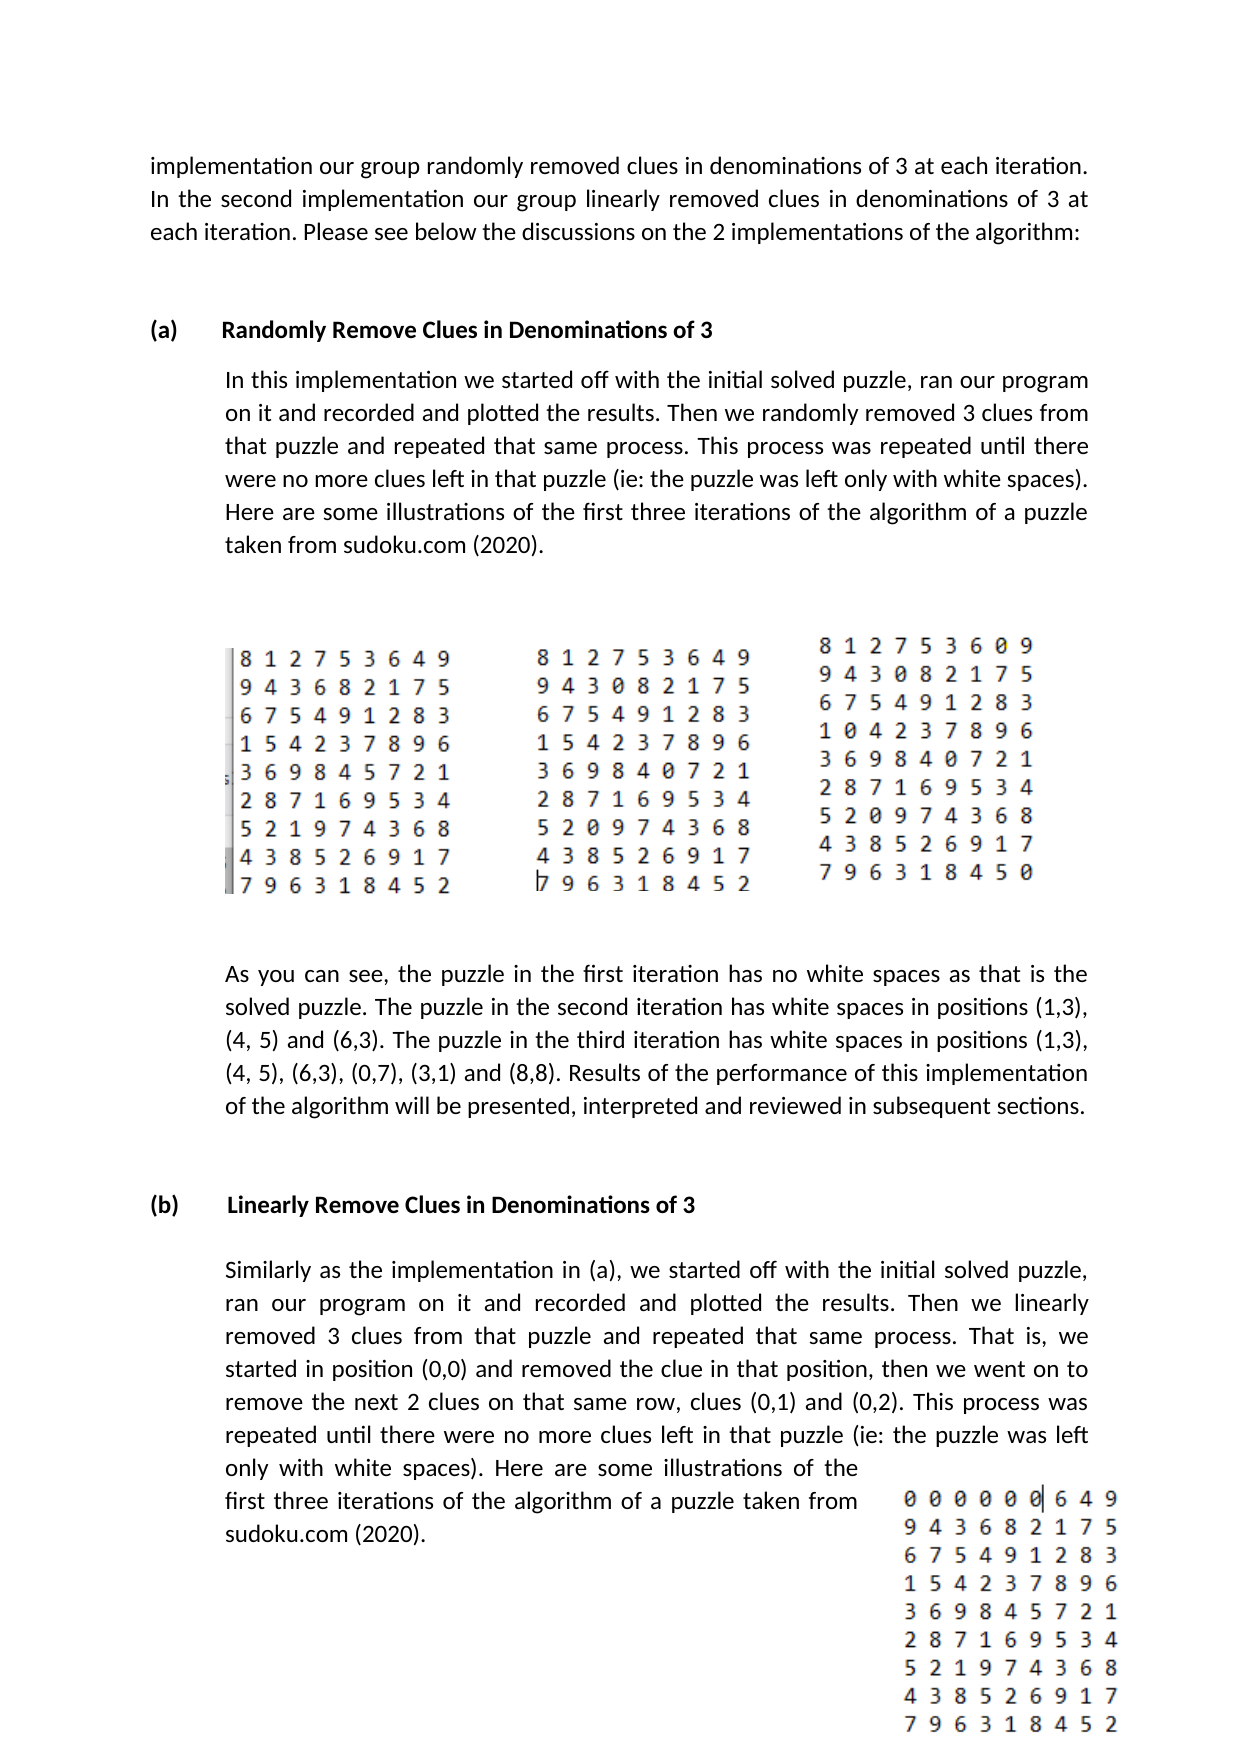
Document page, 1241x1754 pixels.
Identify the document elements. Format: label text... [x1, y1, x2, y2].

list Randomly Remove Clues in Denominations of 3 [150, 314, 1090, 345]
picture [223, 627, 1064, 896]
list As you can see, the puzzle in the first iteration has no white spaces as that is the solved puzzle. The puzzle in the second iteration has white spaces in positions (1,3), (4, 5) and (6,3). The puzzle in the third iteration has white spaces in positions (1,3), (4, 5), (6,3), (0,7), (3,1) and (8,8). Results of the performance of this implementation of the algorithm will be presented, interpreted and reviewed in subsequent sections. [225, 958, 1090, 1121]
text In this implementation we started off with the initial solved puzzle, ran our program on it and recorded and plotted the results. Then we randomly removed 3 clues from that puzzle and repeated that same process. This process was repeated until there were no more clues left in that puzzle (ie: the puzzle was left only with white spaces). Here are some illustrations of the first three iterations of the algorithm of a puzzle taken from sudoku.com (2020). [225, 364, 1090, 559]
list Linearly Remove Clues in Denominations of 3 [150, 1189, 1090, 1219]
picture [876, 1477, 1166, 1753]
list Similarly as the implementation in (a), we started off with the initial solved puzzle, ran our program on it and recorded and plotted the results. Then we linearly removed 3 clues from that puzzle and repeated that same process. That is, we started in position (0,0) and removed the clue in that position, then we went on to remove the next 2 clues on that same row, clues (0,1) and (0,2). This process was repeated until there were no more clues left in that puzzle (ie: the puzzle was left only with white spaces). Here are some illustrations of the first three iterations of the algorithm of a puzzle taken from sudoku.com (2020). [225, 1254, 1090, 1548]
